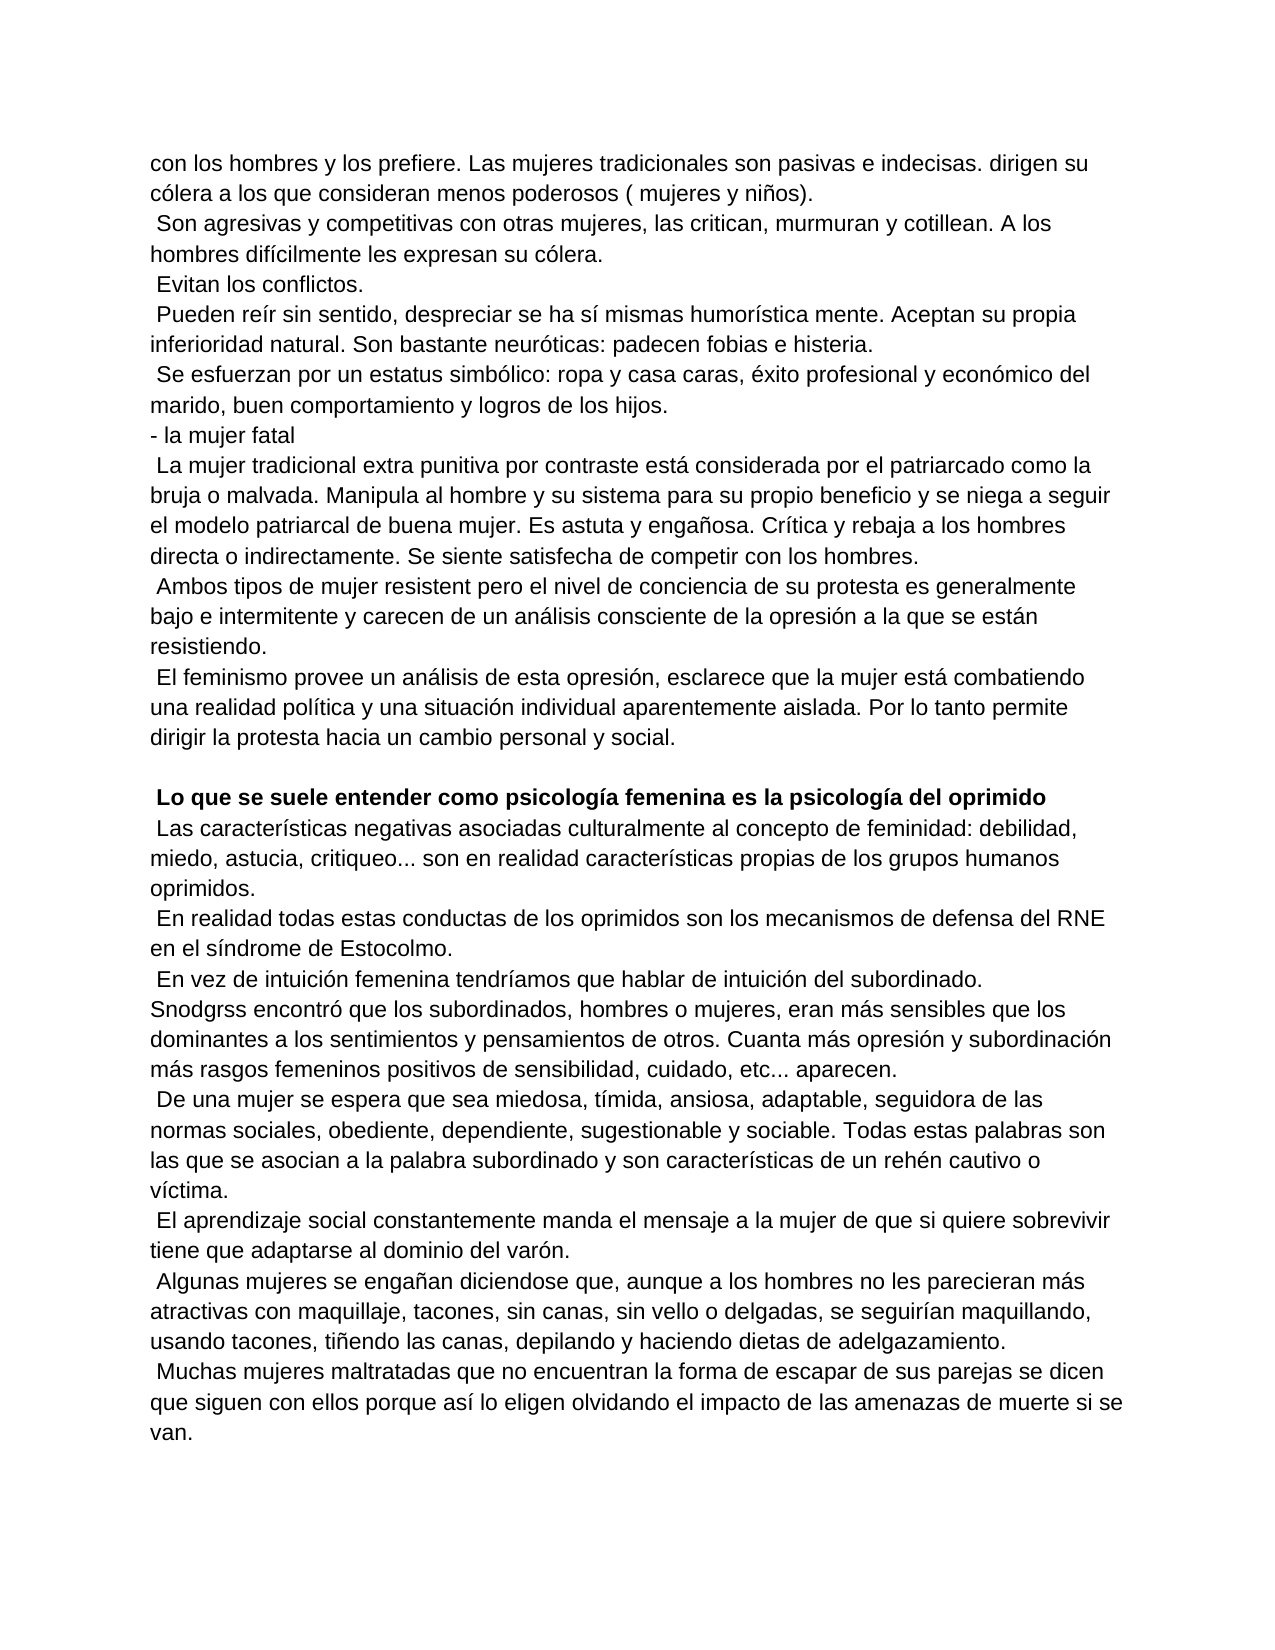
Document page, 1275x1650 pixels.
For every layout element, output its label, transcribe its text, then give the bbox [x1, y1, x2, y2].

text En vez de intuición femenina tendríamos que hablar de intuición del subordinado. [150, 966, 1125, 992]
text Pueden reír sin sentido, despreciar se ha sí mismas humorística mente. Aceptan su propia inferioridad natural. Son bastante neuróticas: padecen fobias e histeria. [150, 301, 1125, 358]
text Evitan los conflictos. [150, 271, 1125, 297]
text - la mujer fatal [150, 422, 1125, 448]
text Son agresivas y competitivas con otras mujeres, las critican, murmuran y cotillean. A los hombres difícilmente les expresan su cólera. [150, 210, 1125, 267]
text Se esfuerzan por un estatus simbólico: ropa y casa caras, éxito profesional y económico del marido, buen comportamiento y logros de los hijos. [150, 361, 1125, 418]
text De una mujer se espera que sea miedosa, tímida, ansiosa, adaptable, seguidora de las normas sociales, obediente, dependiente, sugestionable y sociable. Todas estas palabras son las que se asocian a la palabra subordinado y son características de un rehén cautivo o víctima. [150, 1086, 1125, 1203]
text Snodgrss encontró que los subordinados, hombres o mujeres, eran más sensibles que los dominantes a los sentimientos y pensamientos de otros. Cuanta más opresión y subordinación más rasgos femeninos positivos de sensibilidad, cuidado, etc... aparecen. [150, 996, 1125, 1083]
text Ambos tipos de mujer resistent pero el nivel de conciencia de su protesta es generalmente bajo e intermitente y carecen de un análisis consciente de la opresión a la que se están resistiendo. [150, 573, 1125, 660]
text Las características negativas asociadas culturalmente al concepto de feminidad: debilidad, miedo, astucia, critiqueo... son en realidad características propias de los grupos humanos oprimidos. [150, 814, 1125, 901]
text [150, 150, 1125, 207]
text En realidad todas estas conductas de los oprimidos son los mecanismos de defensa del RNE en el síndrome de Estocolmo. [150, 905, 1125, 962]
text La mujer tradicional extra punitiva por contraste está considerada por el patriarcado como la bruja o malvada. Manipula al hombre y su sistema para su propio beneficio y se niega a seguir el modelo patriarcal de buena mujer. Es astuta y engañosa. Crítica y rebaja a los hombres directa o indirectamente. Se siente satisfecha de competir con los hombres. [150, 452, 1125, 569]
text El feminismo provee un análisis de esta opresión, esclarece que la mujer está combatiendo una realidad política y una situación individual aparentemente aislada. Por lo tanto permite dirigir la protesta hacia un cambio personal y social. [150, 663, 1125, 750]
text Algunas mujeres se engañan diciendose que, aunque a los hombres no les parecieran más atractivas con maquillaje, tacones, sin canas, sin vello o delgadas, se seguirían maquillando, usando tacones, tiñendo las canas, depilando y haciendo dietas de adelgazamiento. [150, 1268, 1125, 1354]
text El aprendizaje social constantemente manda el mensaje a la mujer de que si quiere sobrevivir tiene que adaptarse al dominio del varón. [150, 1207, 1125, 1264]
text Muchas mujeres maltratadas que no encuentran la forma de escapar de sus parejas se dicen que siguen con ellos porque así lo eligen olvidando el impacto de las amenazas de muerte si se van. [150, 1358, 1125, 1445]
text Lo que se suele entender como psicología femenina es la psicología del oprimido [150, 784, 1125, 811]
